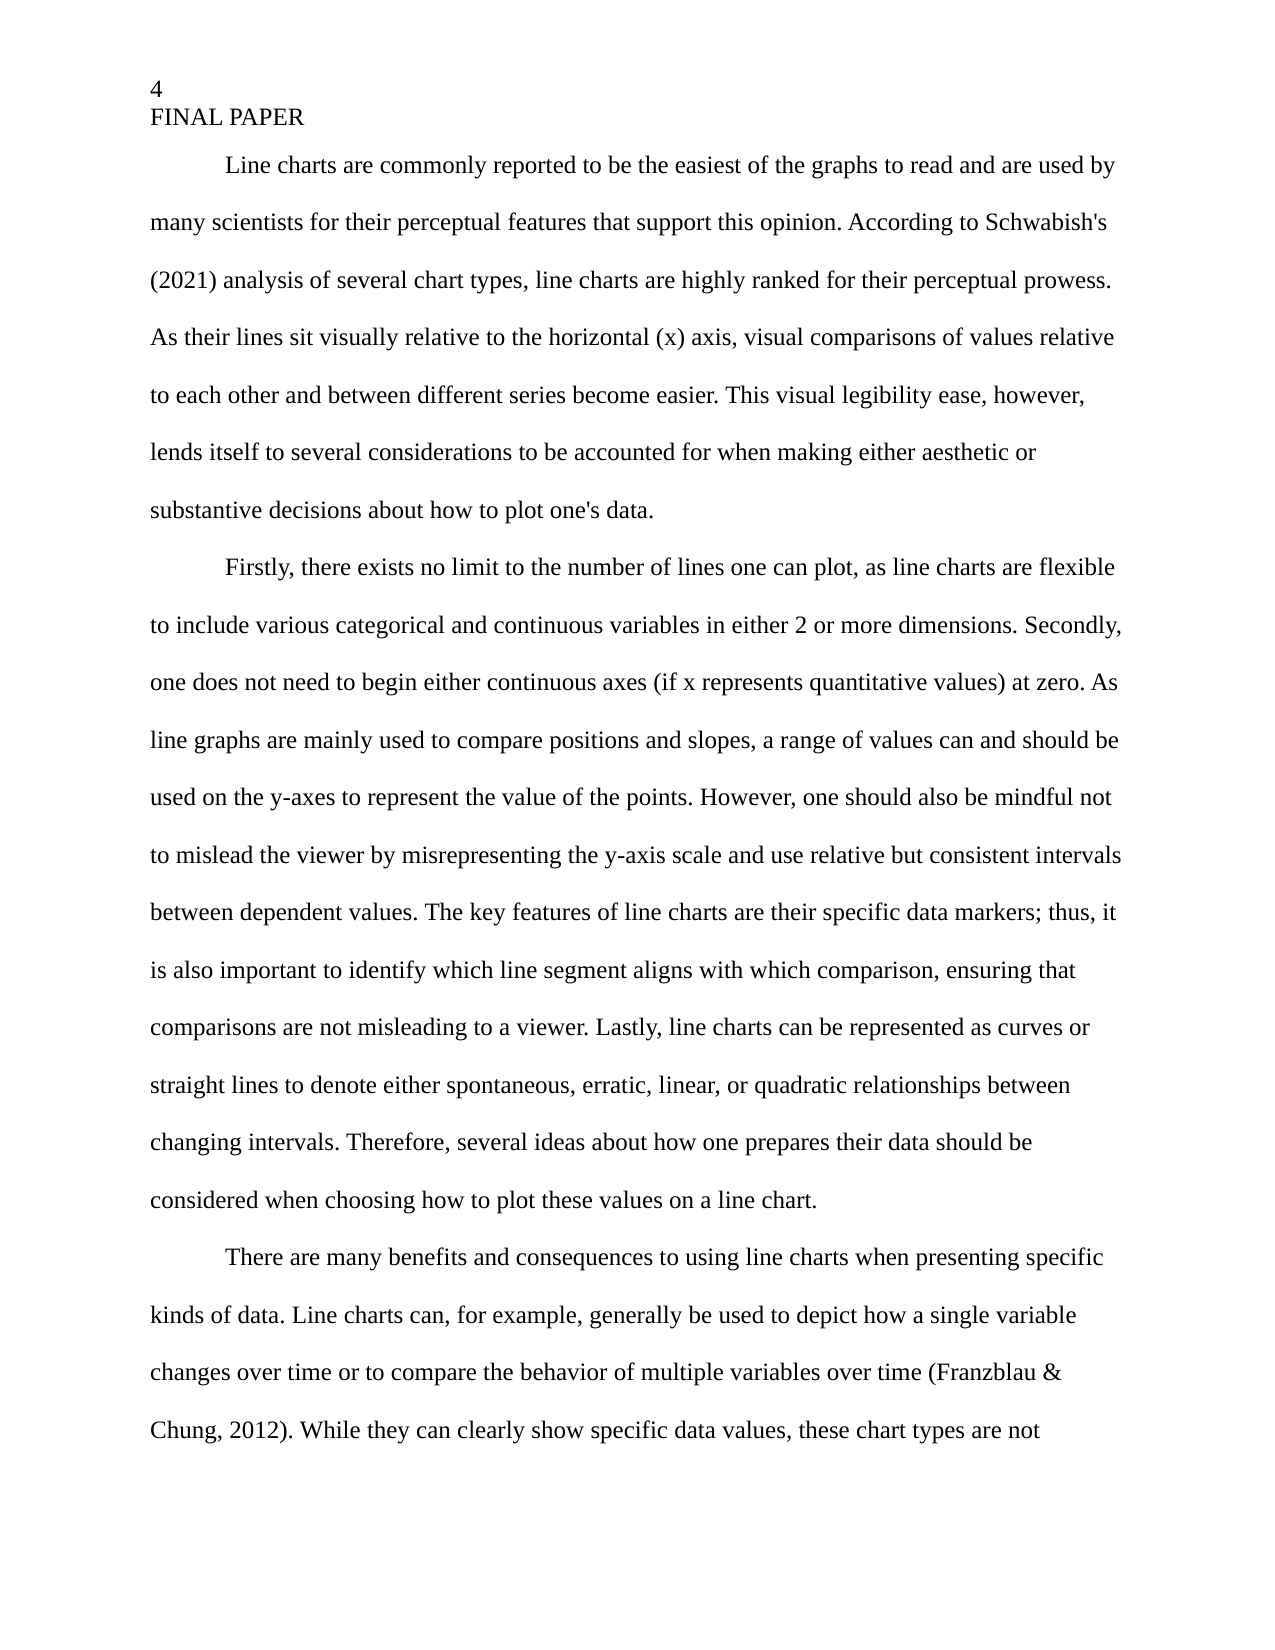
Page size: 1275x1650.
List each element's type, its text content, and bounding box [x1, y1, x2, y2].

text Firstly, there exists no limit to the number of lines one can plot, as line charts are flexible to include various categorical and continuous variables in either 2 or more dimensions. Secondly, one does not need to begin either continuous axes (if x represents quantitative values) at zero. As line graphs are mainly used to compare positions and slopes, a range of values can and should be used on the y-axes to represent the value of the points. However, one should also be mindful not to mislead the viewer by misrepresenting the y-axis scale and use relative but consistent intervals between dependent values. The key features of line charts are their specific data markers; thus, it is also important to identify which line segment aligns with which comparison, ensuring that comparisons are not misleading to a viewer. Lastly, line charts can be represented as curves or straight lines to denote either spontaneous, erratic, linear, or quadratic relationships between changing intervals. Therefore, several ideas about how one prepares their data should be considered when choosing how to plot these values on a line chart. [150, 552, 1125, 1214]
text Line charts are commonly reported to be the easiest of the graphs to read and are used by many scientists for their perceptual features that support this opinion. According to Schwabish's (2021) analysis of several chart types, line charts are highly ranked for their perceptual prowess. As their lines sit visually relative to the horizontal (x) axis, visual comparisons of values relative to each other and between different series become easier. This visual legibility ease, however, lends itself to several considerations to be accounted for when making either aesthetic or substantive decisions about how to plot one's data. [150, 150, 1125, 524]
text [150, 1242, 1125, 1444]
